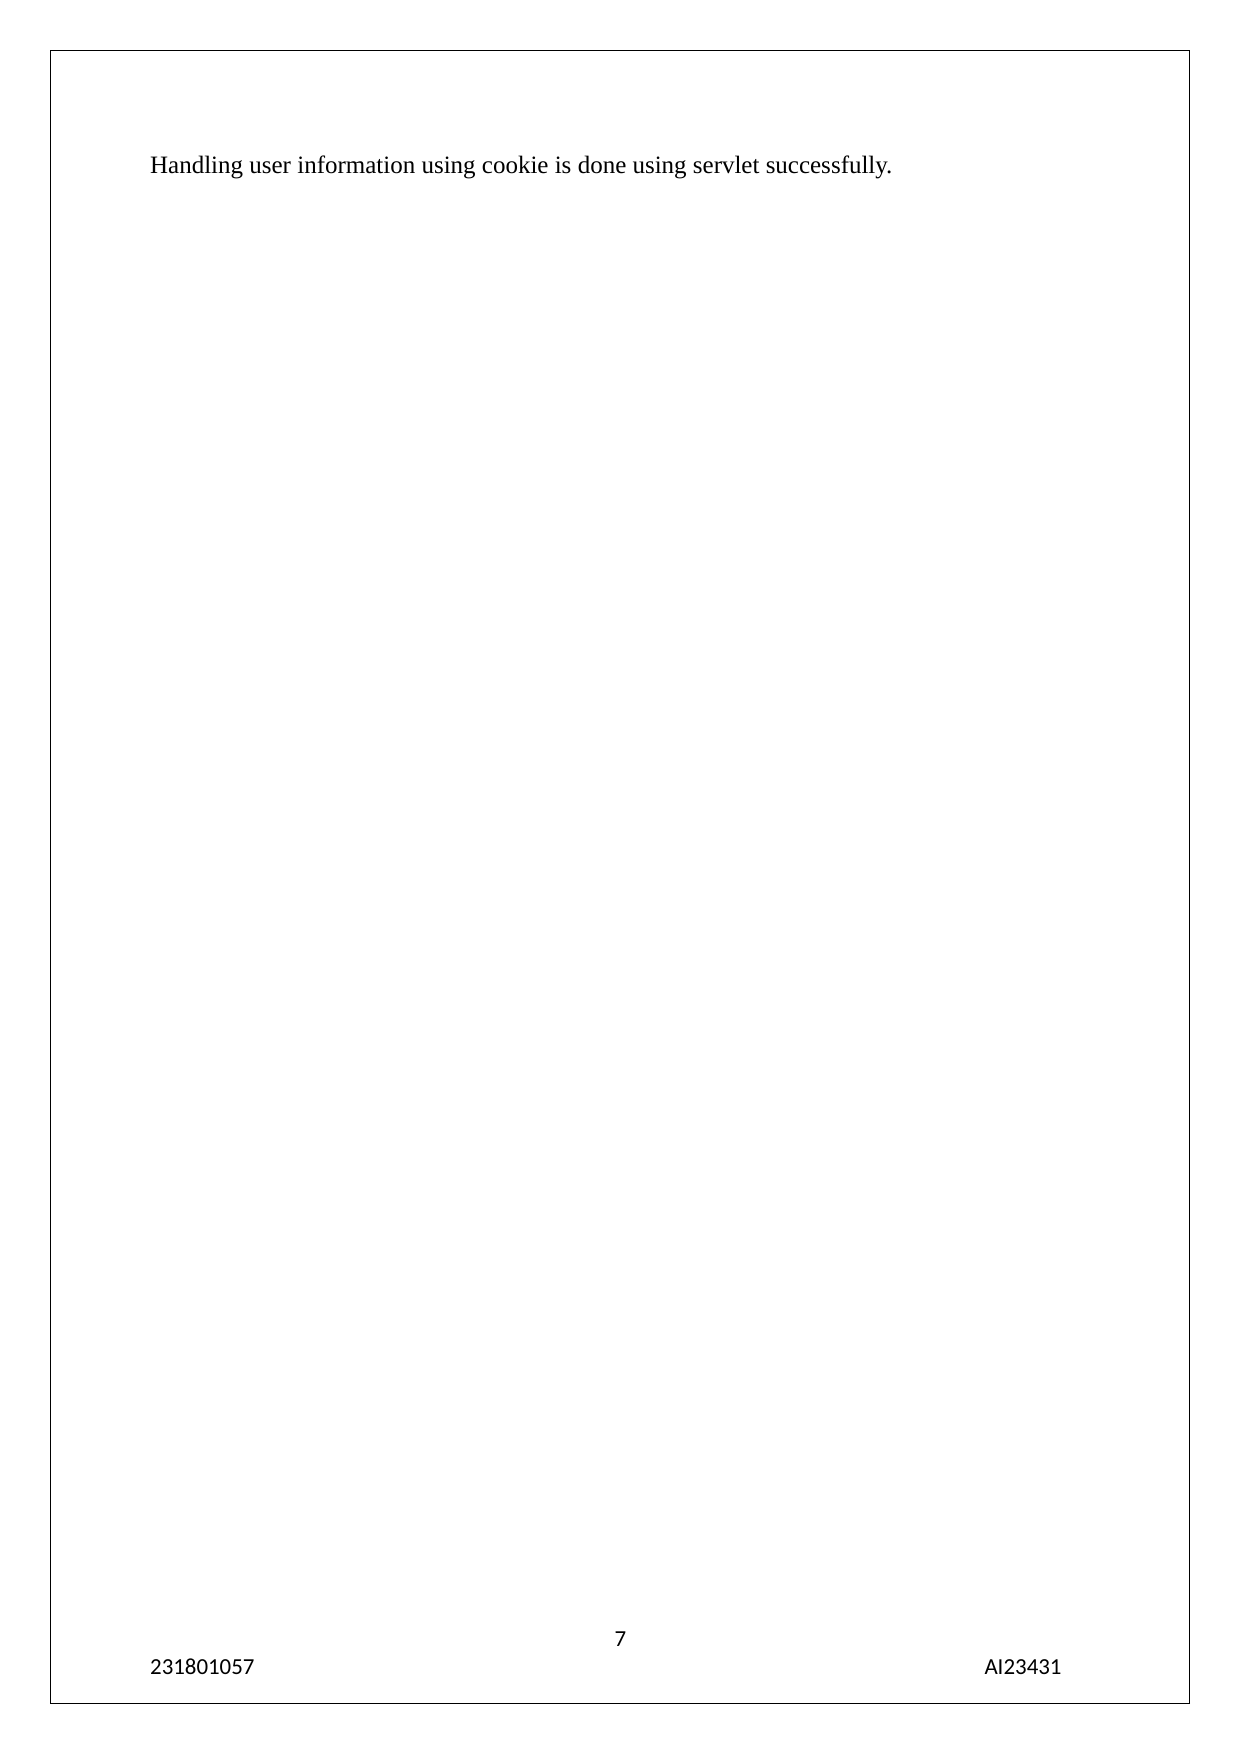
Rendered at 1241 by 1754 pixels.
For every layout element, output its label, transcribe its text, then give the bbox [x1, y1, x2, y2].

text Handling user information using cookie is done using servlet successfully. [150, 150, 1090, 179]
